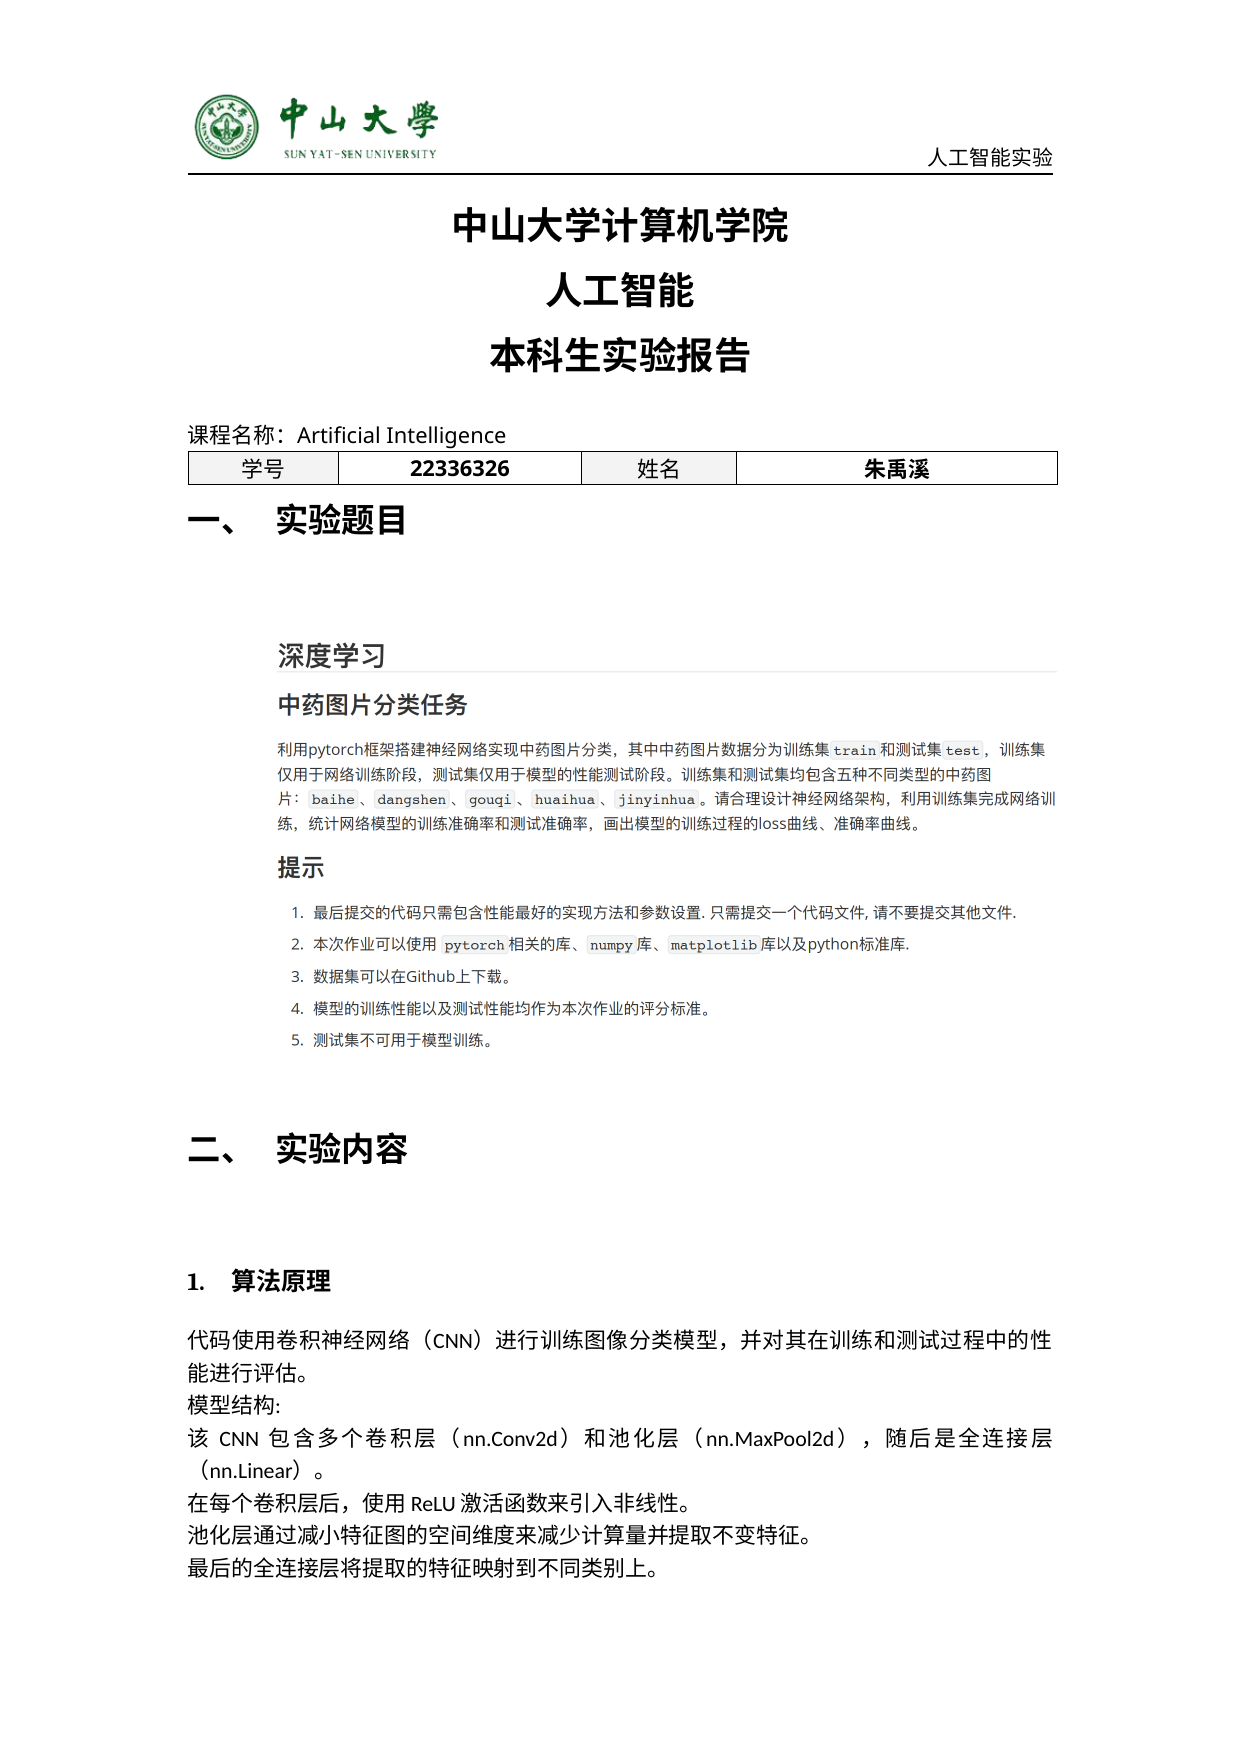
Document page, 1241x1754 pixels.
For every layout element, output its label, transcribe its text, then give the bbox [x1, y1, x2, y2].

text 模型结构: [187, 1388, 1053, 1420]
table_header 22336326 [339, 452, 581, 484]
table_header 姓名 [582, 452, 736, 484]
picture [187, 88, 451, 166]
text 课程名称：Artificial Intelligence [187, 418, 1053, 451]
table_header 学号 [189, 452, 338, 484]
text 人工智能 [187, 256, 1053, 321]
text 本科生实验报告 [187, 321, 1053, 386]
text 该 CNN 包含多个卷积层（nn.Conv2d）和池化层（nn.MaxPool2d），随后是全连接层（nn.Linear）。 [187, 1420, 1053, 1485]
text 代码使用卷积神经网络（CNN）进行训练图像分类模型，并对其在训练和测试过程中的性能进行评估。 [187, 1323, 1053, 1388]
text 中山大学计算机学院 [187, 191, 1053, 256]
table_header 朱禹溪 [737, 452, 1057, 484]
subtitle 算法原理 [187, 1247, 1053, 1312]
picture [231, 618, 1097, 1103]
subtitle 实验题目 [187, 485, 1053, 550]
subtitle 实验内容 [187, 1114, 1053, 1179]
text 最后的全连接层将提取的特征映射到不同类别上。 [187, 1550, 1053, 1583]
text 在每个卷积层后，使用ReLU激活函数来引入非线性。 [187, 1485, 1053, 1518]
text 池化层通过减小特征图的空间维度来减少计算量并提取不变特征。 [187, 1518, 1053, 1550]
